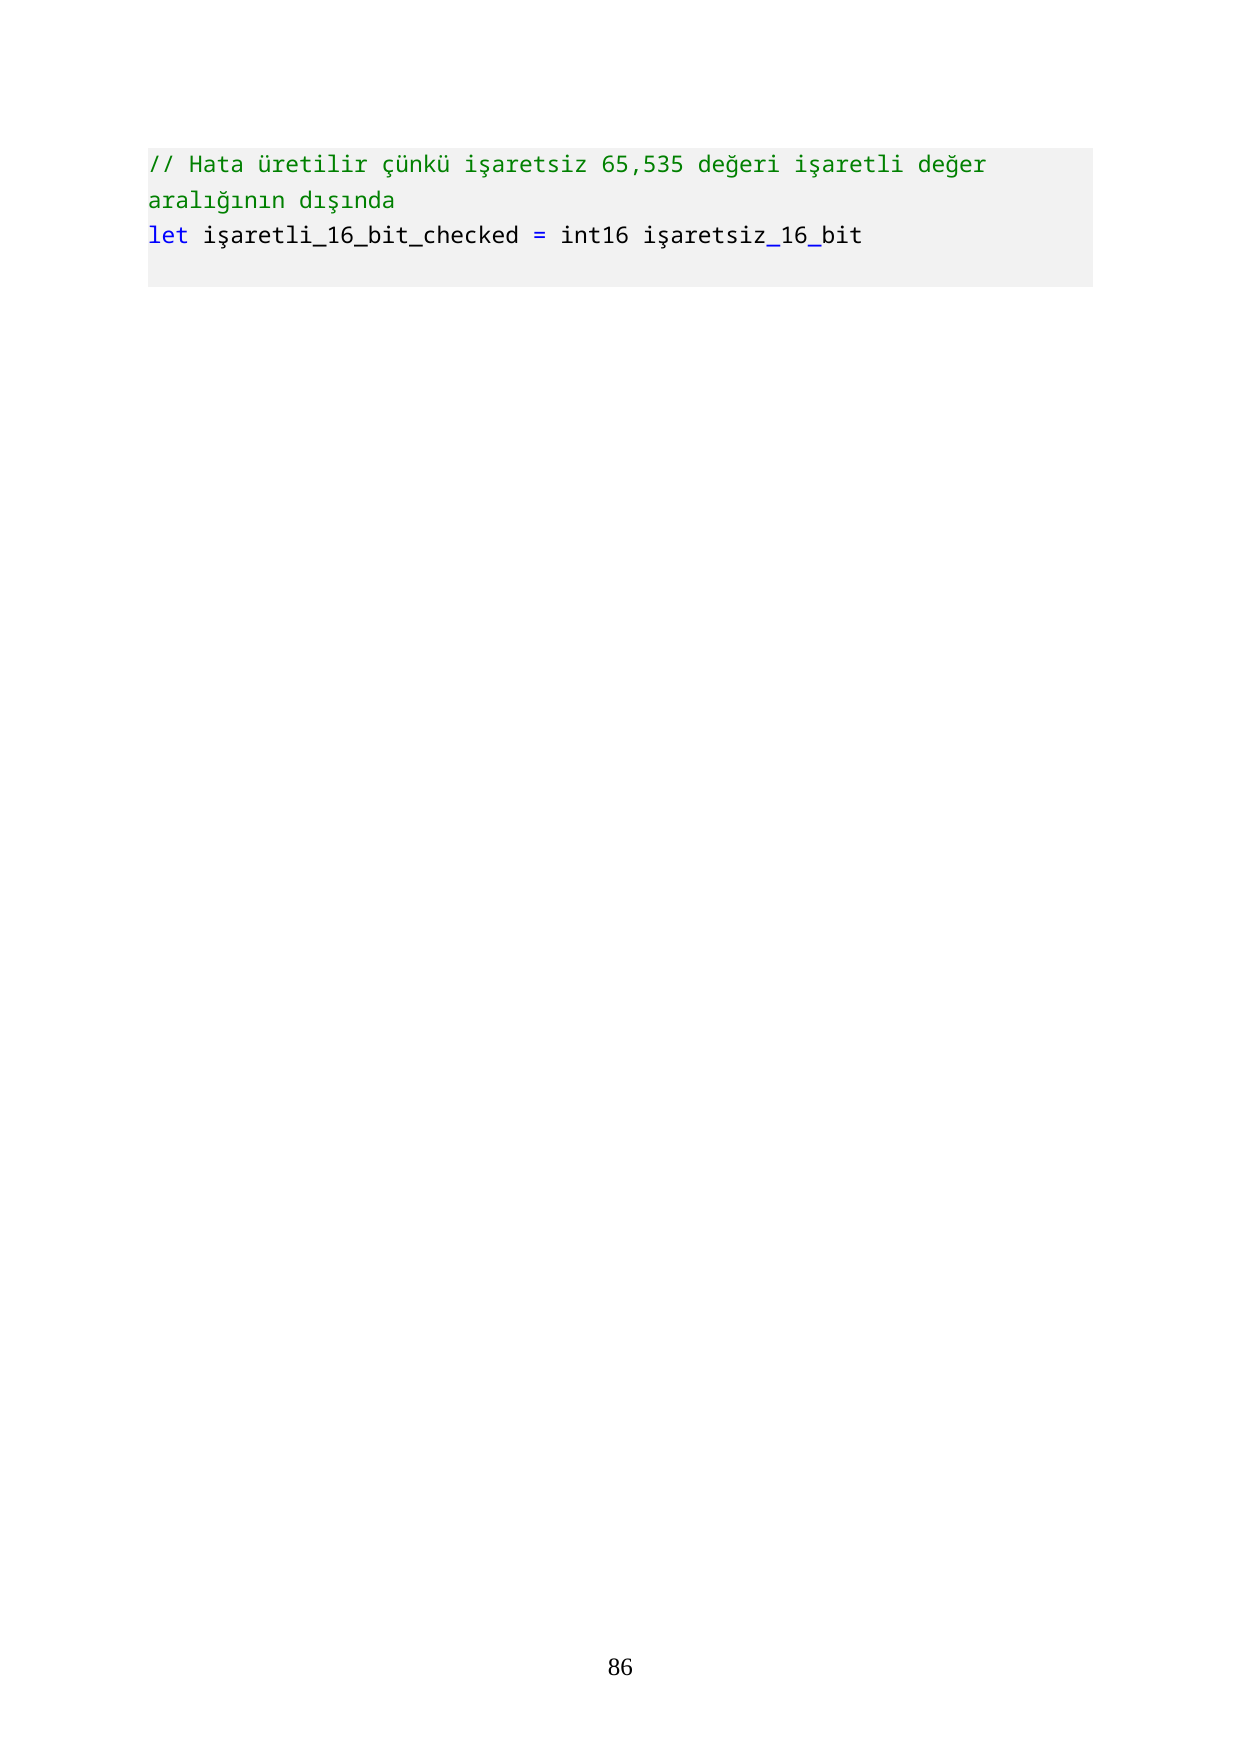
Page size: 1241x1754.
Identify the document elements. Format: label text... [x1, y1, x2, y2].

text // Hata üretilir çünkü işaretsiz 65,535 değeri işaretli değer aralığının dışında [148, 148, 1093, 215]
text let işaretli_16_bit_checked = int16 işaretsiz_16_bit [148, 219, 1093, 251]
